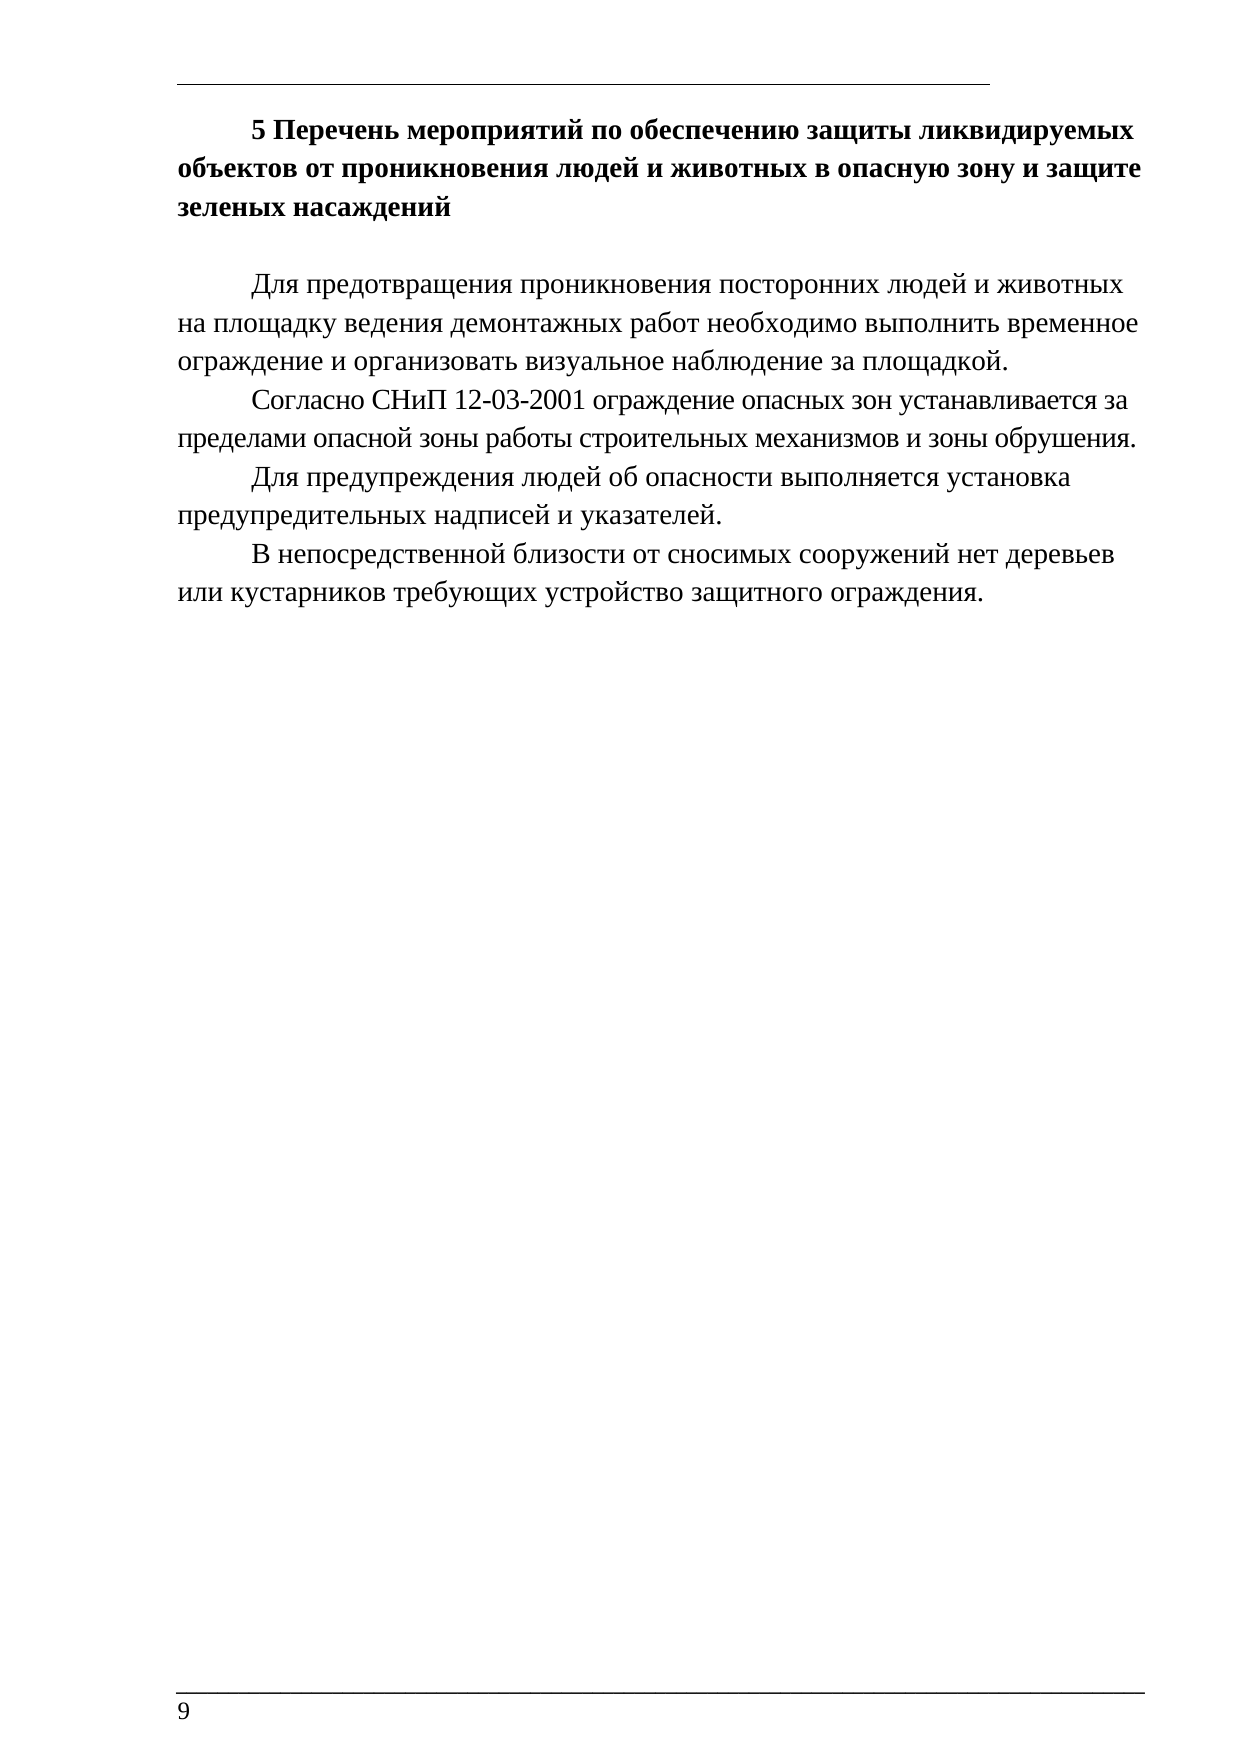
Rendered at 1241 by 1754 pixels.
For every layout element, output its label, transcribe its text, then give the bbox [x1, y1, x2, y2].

text Перечень мероприятий по обеспечению защиты ликвидируемых объектов от проникновения людей и животных в опасную зону и защите зеленых насаждений [177, 112, 1152, 223]
text Для предупреждения людей об опасности выполняется установка предупредительных надписей и указателей. [177, 459, 1152, 531]
text В непосредственной близости от сносимых сооружений нет деревьев или кустарников требующих устройство защитного ограждения. [177, 536, 1152, 608]
text Для предотвращения проникновения посторонних людей и животных на площадку ведения демонтажных работ необходимо выполнить временное ограждение и организовать визуальное наблюдение за площадкой. [177, 266, 1152, 377]
text Согласно СНиП 12-03-2001 ограждение опасных зон устанавливается за пределами опасной зоны работы строительных механизмов и зоны обрушения. [177, 382, 1152, 454]
